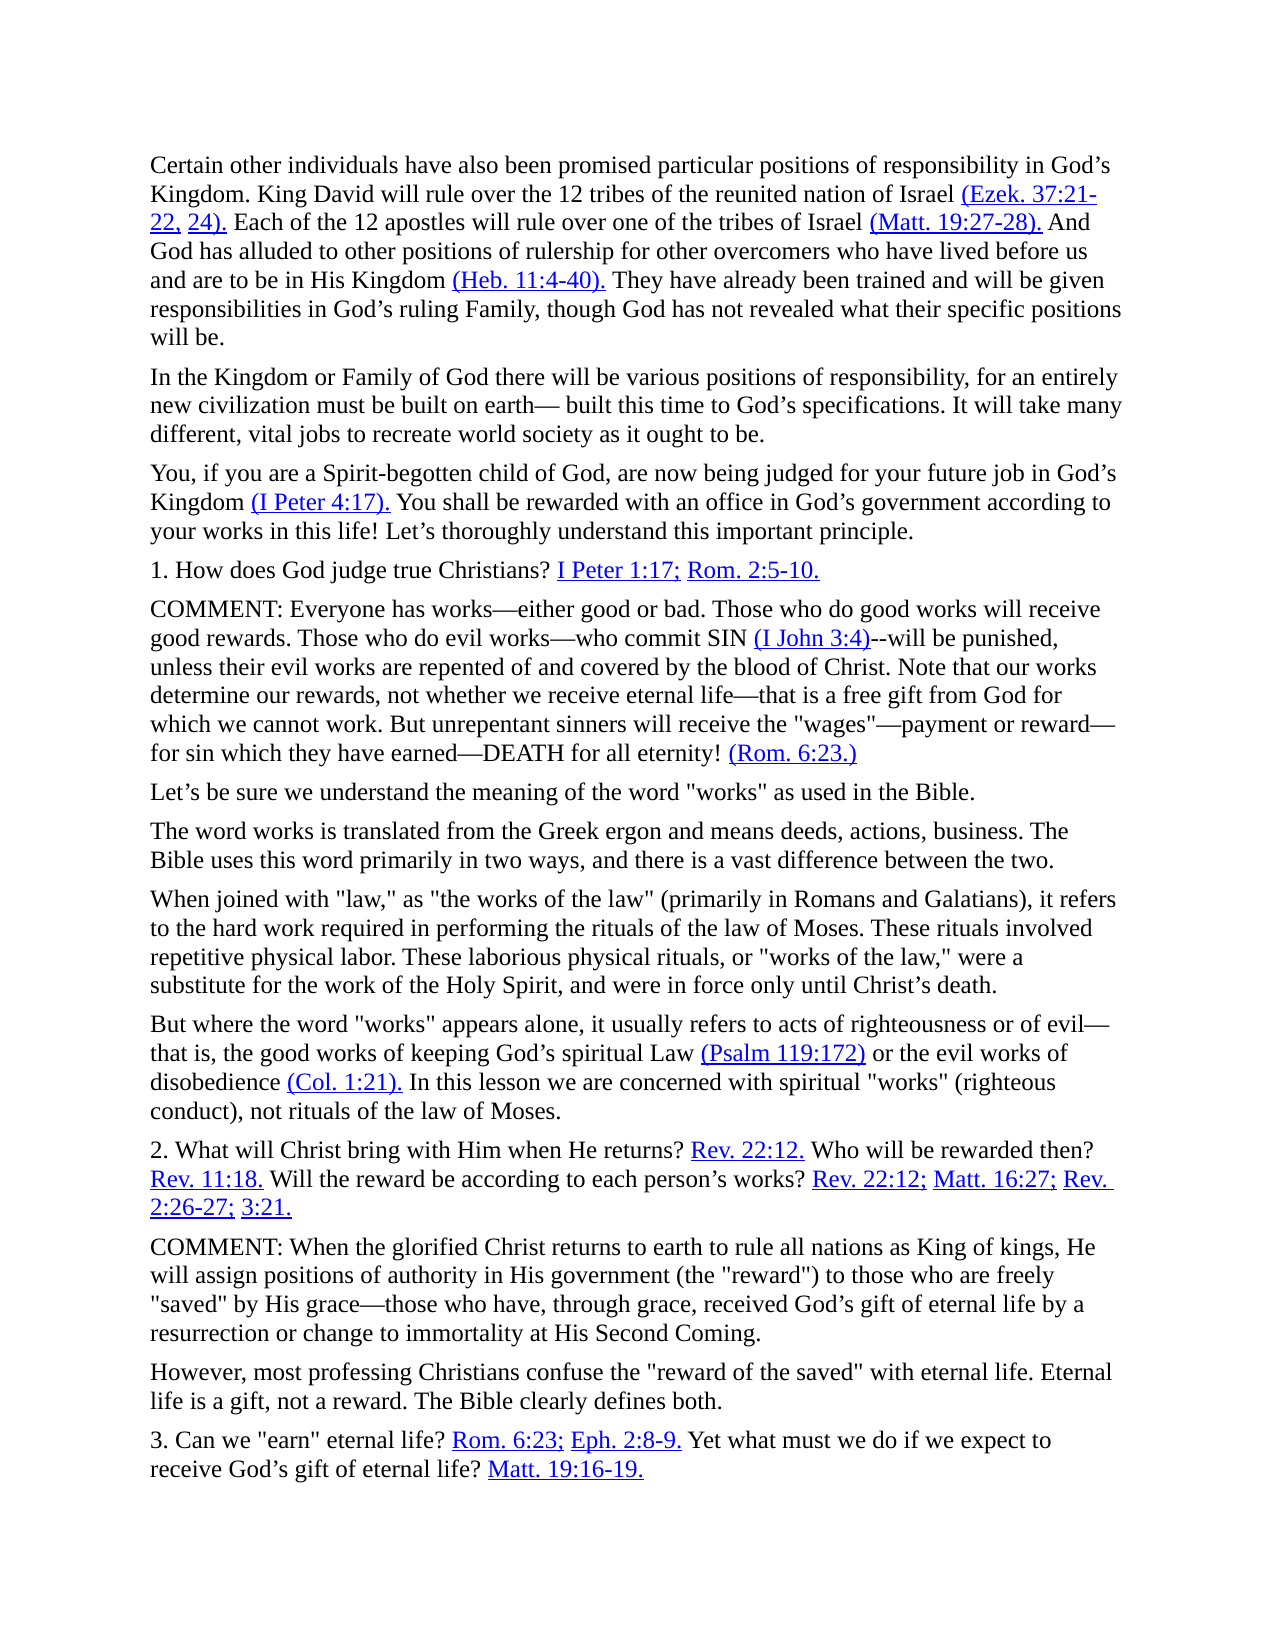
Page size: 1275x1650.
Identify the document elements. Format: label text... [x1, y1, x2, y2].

text Certain other individuals have also been promised particular positions of responsibility in God’s Kingdom. King David will rule over the 12 tribes of the reunited nation of Israel (Ezek. 37:21-22, 24). Each of the 12 apostles will rule over one of the tribes of Israel (Matt. 19:27-28). And God has alluded to other positions of rulership for other overcomers who have lived before us and are to be in His Kingdom (Heb. 11:4-40). They have already been trained and will be given responsibilities in God’s ruling Family, though God has not revealed what their specific positions will be. [150, 150, 1125, 351]
text 3. Can we "earn" eternal life? Rom. 6:23; Eph. 2:8-9. Yet what must we do if we expect to receive God’s gift of eternal life? Matt. 19:16-19. [150, 1425, 1125, 1482]
text Let’s be sure we understand the meaning of the word "works" as used in the Bible. [150, 777, 1125, 806]
text In the Kingdom or Family of God there will be various positions of responsibility, for an entirely new civilization must be built on earth— built this time to God’s specifications. It will take many different, vital jobs to recreate world society as it ought to be. [150, 362, 1125, 448]
text But where the word "works" appears alone, it usually refers to acts of righteousness or of evil—that is, the good works of keeping God’s spiritual Law (Psalm 119:172) or the evil works of disobedience (Col. 1:21). In this lesson we are concerned with spiritual "works" (righteous conduct), not rituals of the law of Moses. [150, 1009, 1125, 1124]
text COMMENT: Everyone has works—either good or bad. Those who do good works will receive good rewards. Those who do evil works—who commit SIN (I John 3:4)--will be punished, unless their evil works are repented of and covered by the blood of Christ. Note that our works determine our rewards, not whether we receive eternal life—that is a free gift from God for which we cannot work. But unrepentant sinners will receive the "wages"—payment or reward—for sin which they have earned—DEATH for all eternity! (Rom. 6:23.) [150, 594, 1125, 767]
text 2. What will Christ bring with Him when He returns? Rev. 22:12. Who will be rewarded then? Rev. 11:18. Will the reward be according to each person’s works? Rev. 22:12; Matt. 16:27; Rev. 2:26-27; 3:21. [150, 1135, 1125, 1221]
text You, if you are a Spirit-begotten child of God, are now being judged for your future job in God’s Kingdom (I Peter 4:17). You shall be rewarded with an office in God’s government according to your works in this life! Let’s thoroughly understand this important principle. [150, 458, 1125, 544]
text When joined with "law," as "the works of the law" (primarily in Romans and Galatians), it refers to the hard work required in performing the rituals of the law of Moses. These rituals involved repetitive physical labor. These laborious physical rituals, or "works of the law," were a substitute for the work of the Holy Spirit, and were in force only until Christ’s death. [150, 884, 1125, 999]
text COMMENT: When the glorified Christ returns to earth to rule all nations as King of kings, He will assign positions of authority in His government (the "reward") to those who are freely "saved" by His grace—those who have, through grace, received God’s gift of eternal life by a resurrection or change to immortality at His Second Coming. [150, 1232, 1125, 1347]
text 1. How does God judge true Christians? I Peter 1:17; Rom. 2:5-10. [150, 555, 1125, 584]
text The word works is translated from the Greek ergon and means deeds, actions, business. The Bible uses this word primarily in two ways, and there is a vast difference between the two. [150, 816, 1125, 874]
text However, most professing Christians confuse the "reward of the saved" with eternal life. Eternal life is a gift, not a reward. The Bible clearly defines both. [150, 1357, 1125, 1414]
